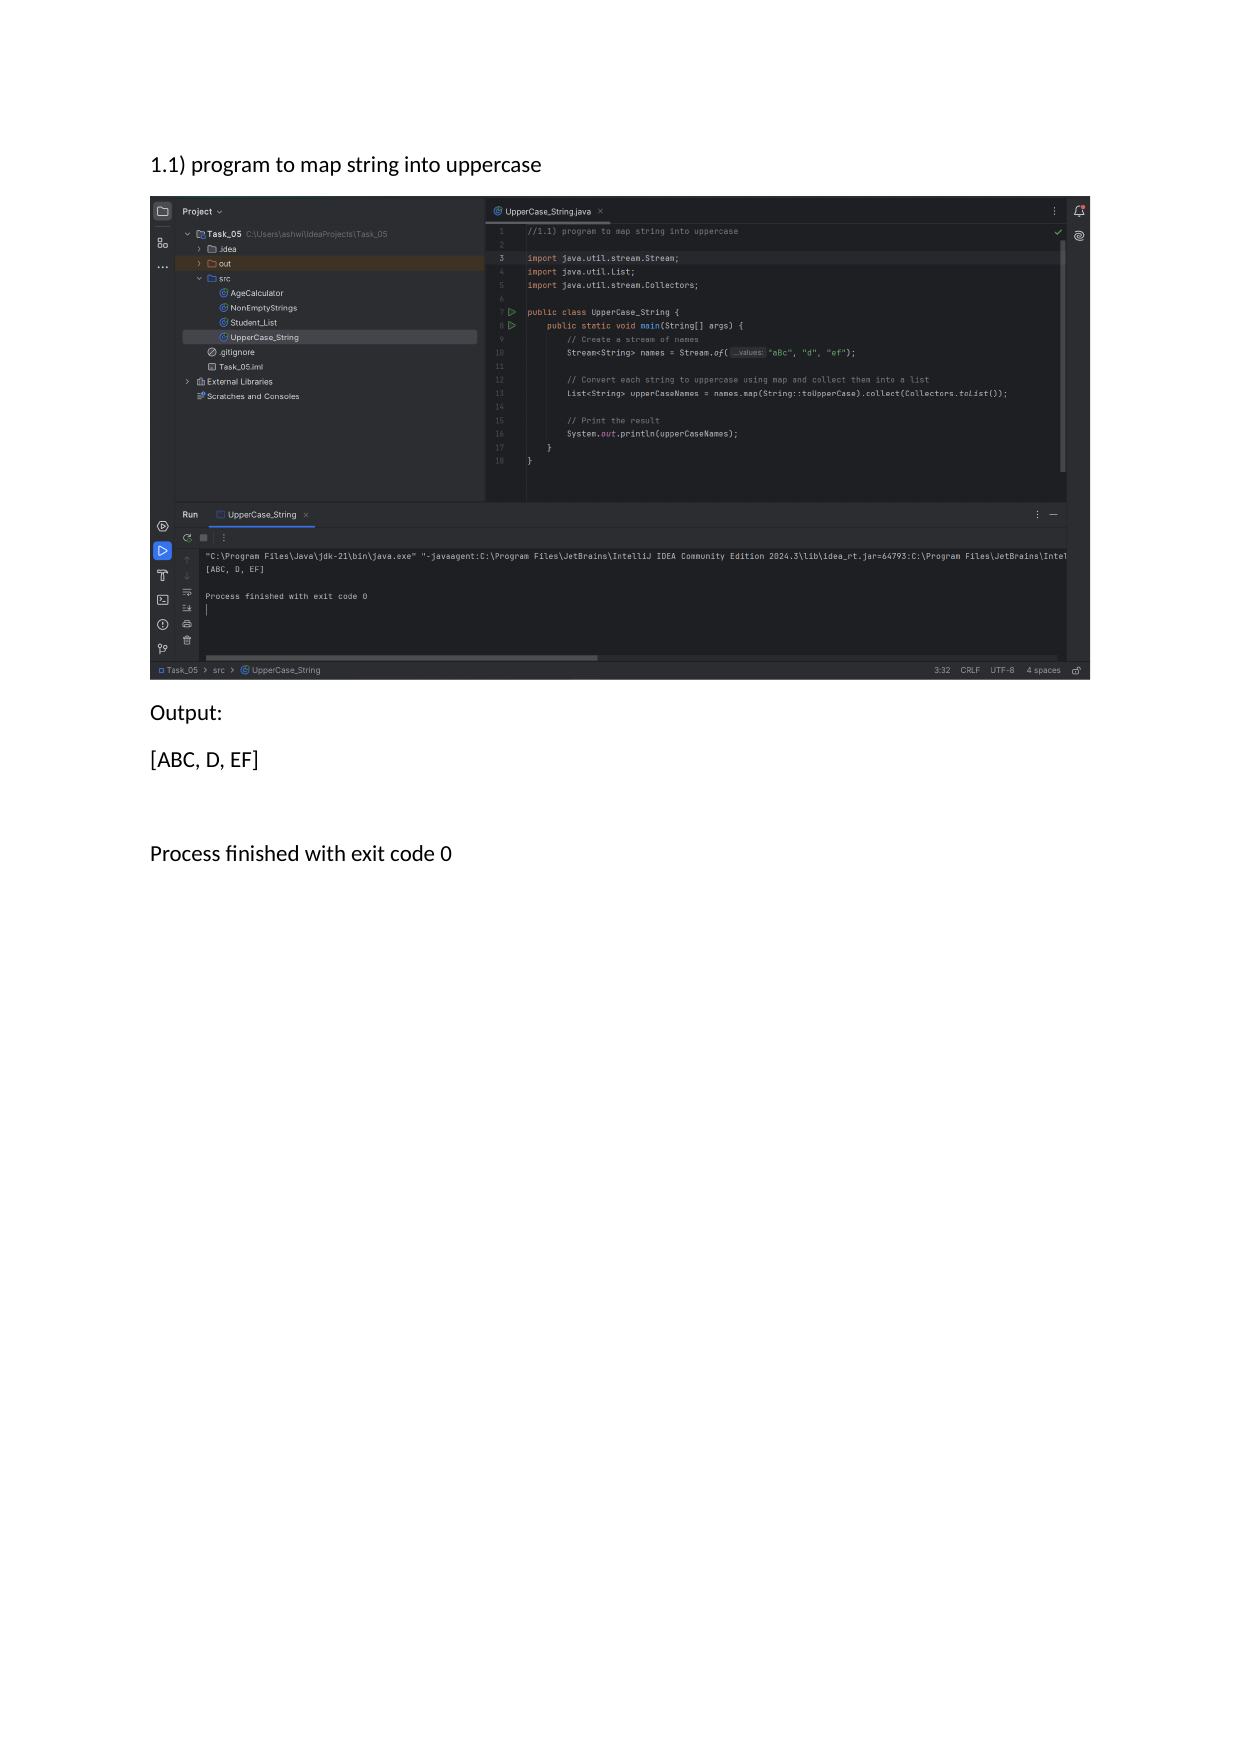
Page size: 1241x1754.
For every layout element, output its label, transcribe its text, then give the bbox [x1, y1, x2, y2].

picture [150, 196, 1091, 680]
text 1.1) program to map string into uppercase [150, 150, 1090, 178]
text [ABC, D, EF] [150, 745, 1090, 773]
text Output: [150, 698, 1090, 726]
text Process finished with exit code 0 [150, 839, 1090, 867]
